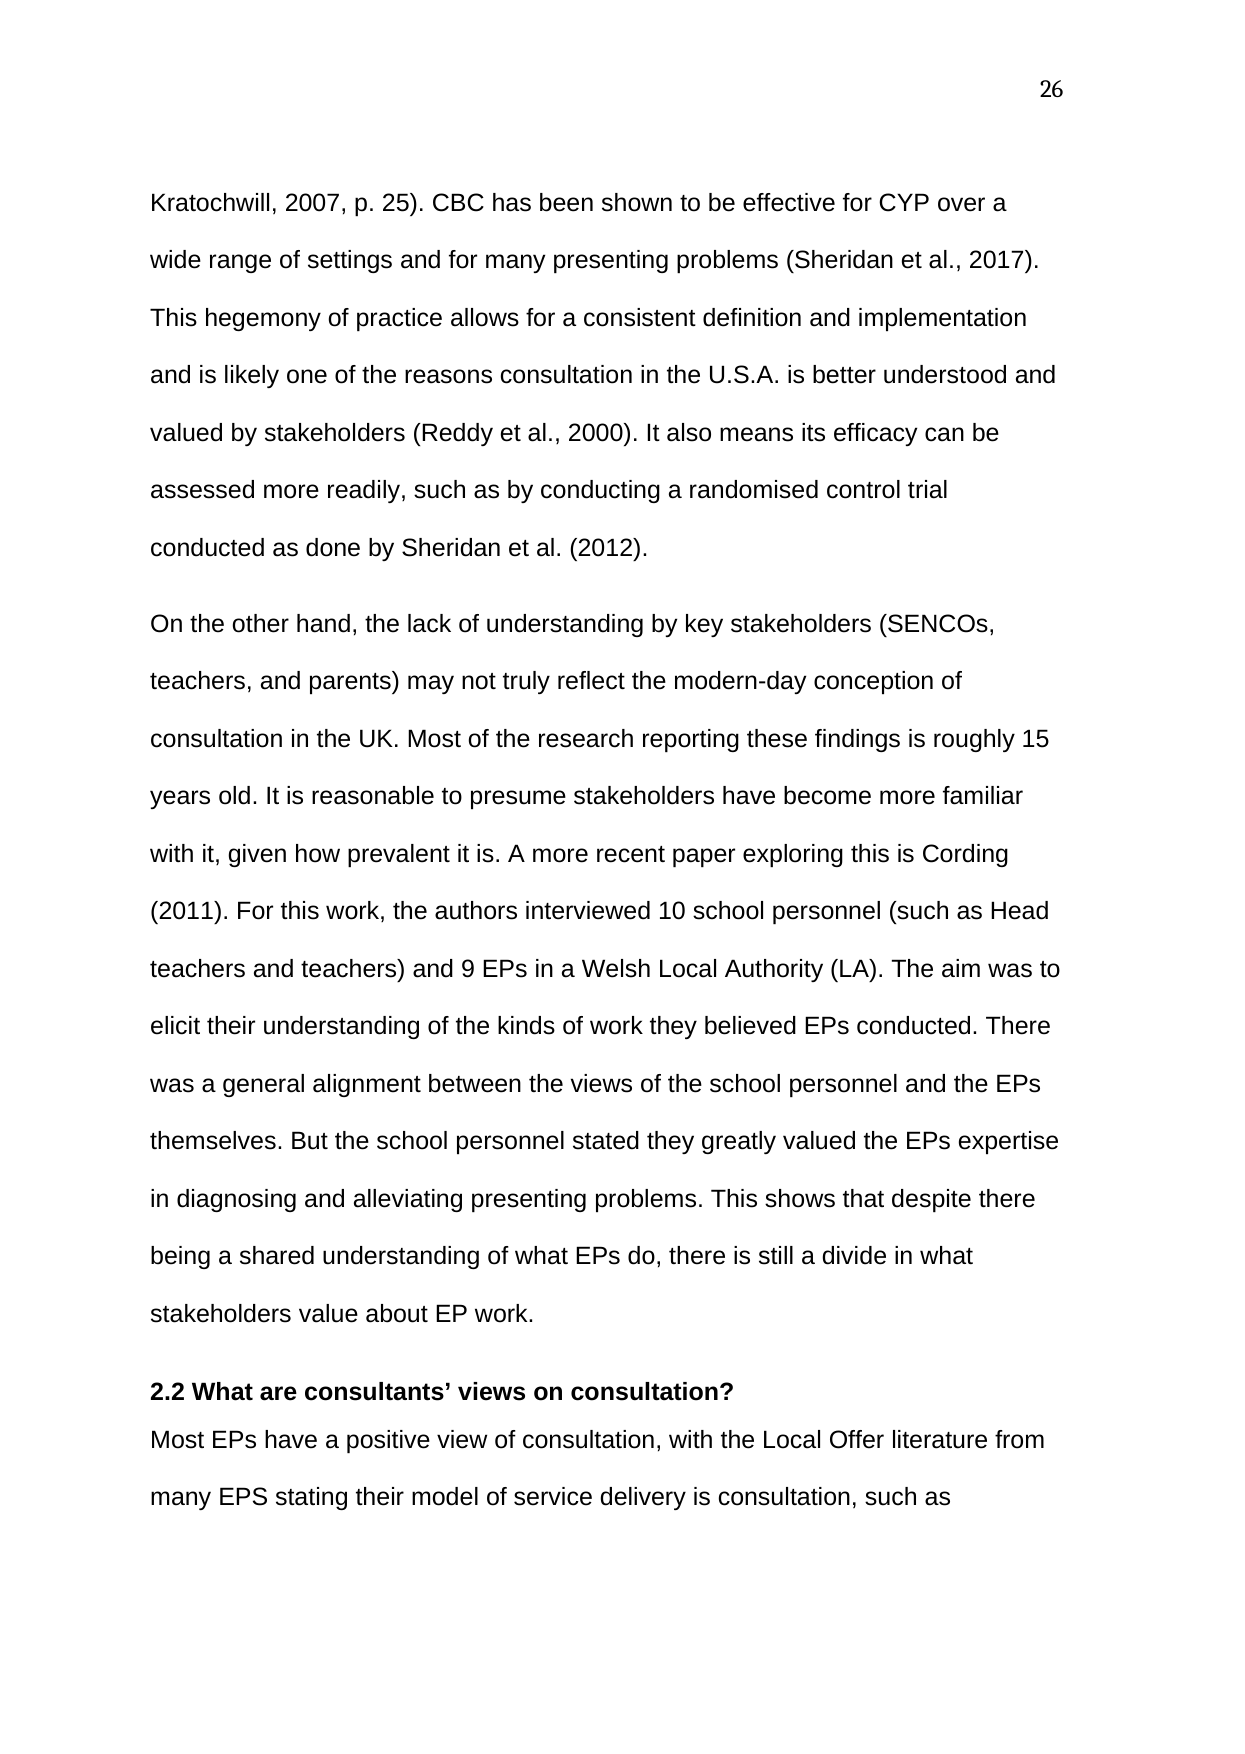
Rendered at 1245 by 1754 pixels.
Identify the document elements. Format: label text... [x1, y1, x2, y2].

subtitle 2.2 What are consultants’ views on consultation? [150, 1377, 1063, 1406]
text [150, 1424, 1063, 1511]
text On the other hand, the lack of understanding by key stakeholders (SENCOs, teachers, and parents) may not truly reflect the modern-day conception of consultation in the UK. Most of the research reporting these findings is roughly 15 years old. It is reasonable to presume stakeholders have become more familiar with it, given how prevalent it is. A more recent paper exploring this is Cording (2011). For this work, the authors interviewed 10 school personnel (such as Head teachers and teachers) and 9 EPs in a Welsh Local Authority (LA). The aim was to elicit their understanding of the kinds of work they believed EPs conducted. There was a general alignment between the views of the school personnel and the EPs themselves. But the school personnel stated they greatly valued the EPs expertise in diagnosing and alleviating presenting problems. This shows that despite there being a shared understanding of what EPs do, there is still a divide in what stakeholders value about EP work. [150, 609, 1063, 1327]
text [150, 187, 1063, 561]
